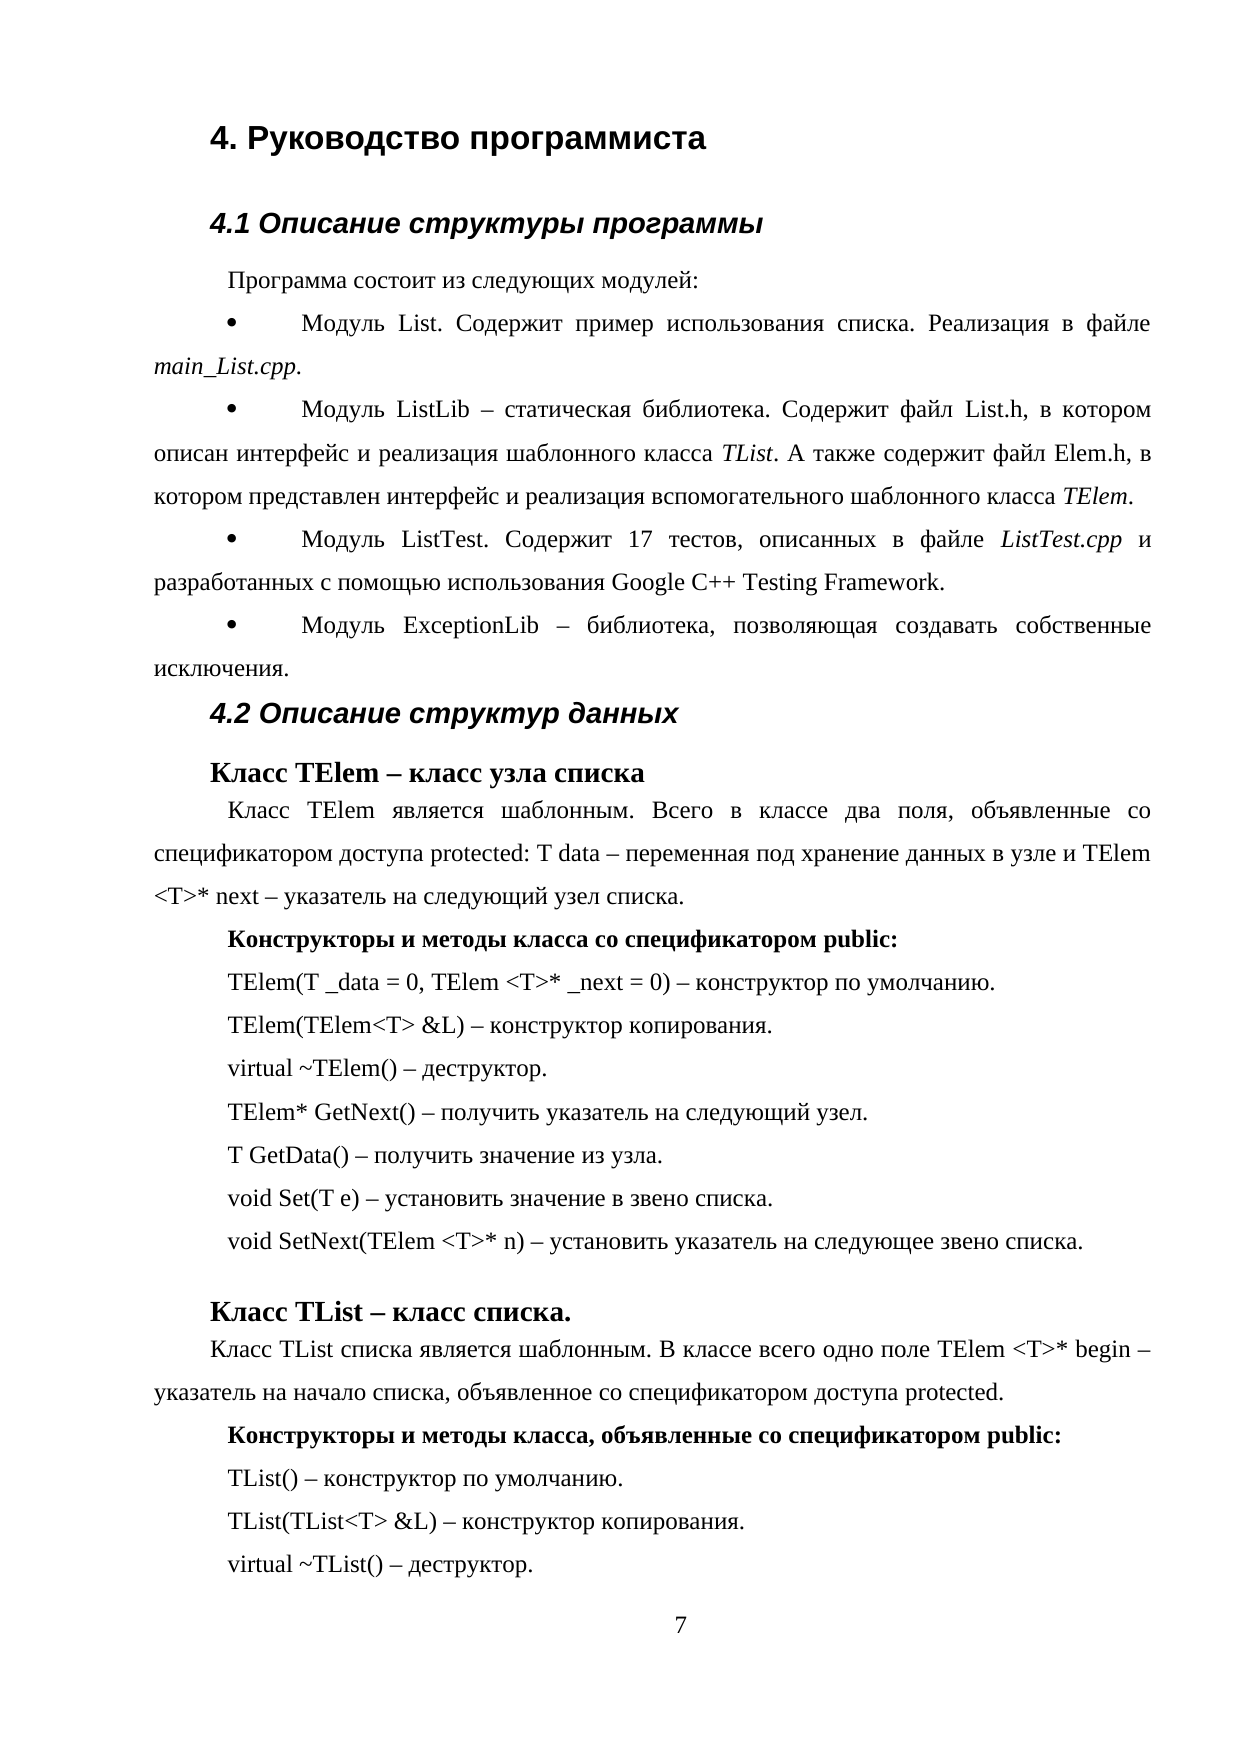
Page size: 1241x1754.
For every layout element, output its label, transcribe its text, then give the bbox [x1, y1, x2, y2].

list virtual ~TElem() – деструктор. [153, 1053, 1152, 1082]
text Программа состоит из следующих модулей: [153, 265, 1152, 294]
subtitle 4.1 Описание структуры программы [153, 207, 1152, 240]
list TElem(T _data = 0, TElem <T>* _next = 0) – конструктор по умолчанию. [153, 967, 1152, 996]
subtitle Описание структур данных [210, 696, 1152, 730]
text Класс TElem является шаблонным. Всего в классе два поля, объявленные со спецификатором доступа protected: T data – переменная под хранение данных в узле и TElem <T>* next – указатель на следующий узел списка. [153, 795, 1152, 910]
text TList() – конструктор по умолчанию. [153, 1463, 1152, 1492]
list void SetNext(TElem <T>* n) – установить указатель на следующее звено списка. [153, 1226, 1152, 1255]
list void Set(T e) – установить значение в звено списка. [153, 1183, 1152, 1212]
text TList(TList<T> &L) – конструктор копирования. [153, 1506, 1152, 1535]
subtitle Класс TList – класс списка. [153, 1294, 1152, 1328]
list Модуль List. Содержит пример использования списка. Реализация в файле main_List.cpp. [153, 308, 1152, 380]
subtitle Руководство программиста [210, 118, 1152, 157]
list Модуль ListLib – статическая библиотека. Содержит файл List.h, в котором описан интерфейс и реализация шаблонного класса TList. А также содержит файл Elem.h, в котором представлен интерфейс и реализация вспомогательного шаблонного класса TElem. [153, 394, 1152, 509]
list Конструкторы и методы класса со спецификатором public: [153, 924, 1152, 953]
text virtual ~TList() – деструктор. [153, 1549, 1152, 1578]
text Класс TList списка является шаблонным. В классе всего одно поле TElem <T>* begin – указатель на начало списка, объявленное со спецификатором доступа protected. [153, 1334, 1152, 1406]
text Конструкторы и методы класса, объявленные со спецификатором public: [153, 1420, 1152, 1449]
list Модуль ListTest. Содержит 17 тестов, описанных в файле ListTest.cpp и разработанных с помощью использования Google C++ Testing Framework. [153, 524, 1152, 596]
list Модуль ExceptionLib – библиотека, позволяющая создавать собственные исключения. [153, 610, 1152, 682]
subtitle Класс TElem – класс узла списка [153, 755, 1152, 788]
list T GetData() – получить значение из узла. [153, 1140, 1152, 1168]
list TElem* GetNext() – получить указатель на следующий узел. [153, 1097, 1152, 1125]
list TElem(TElem<T> &L) – конструктор копирования. [153, 1010, 1152, 1039]
